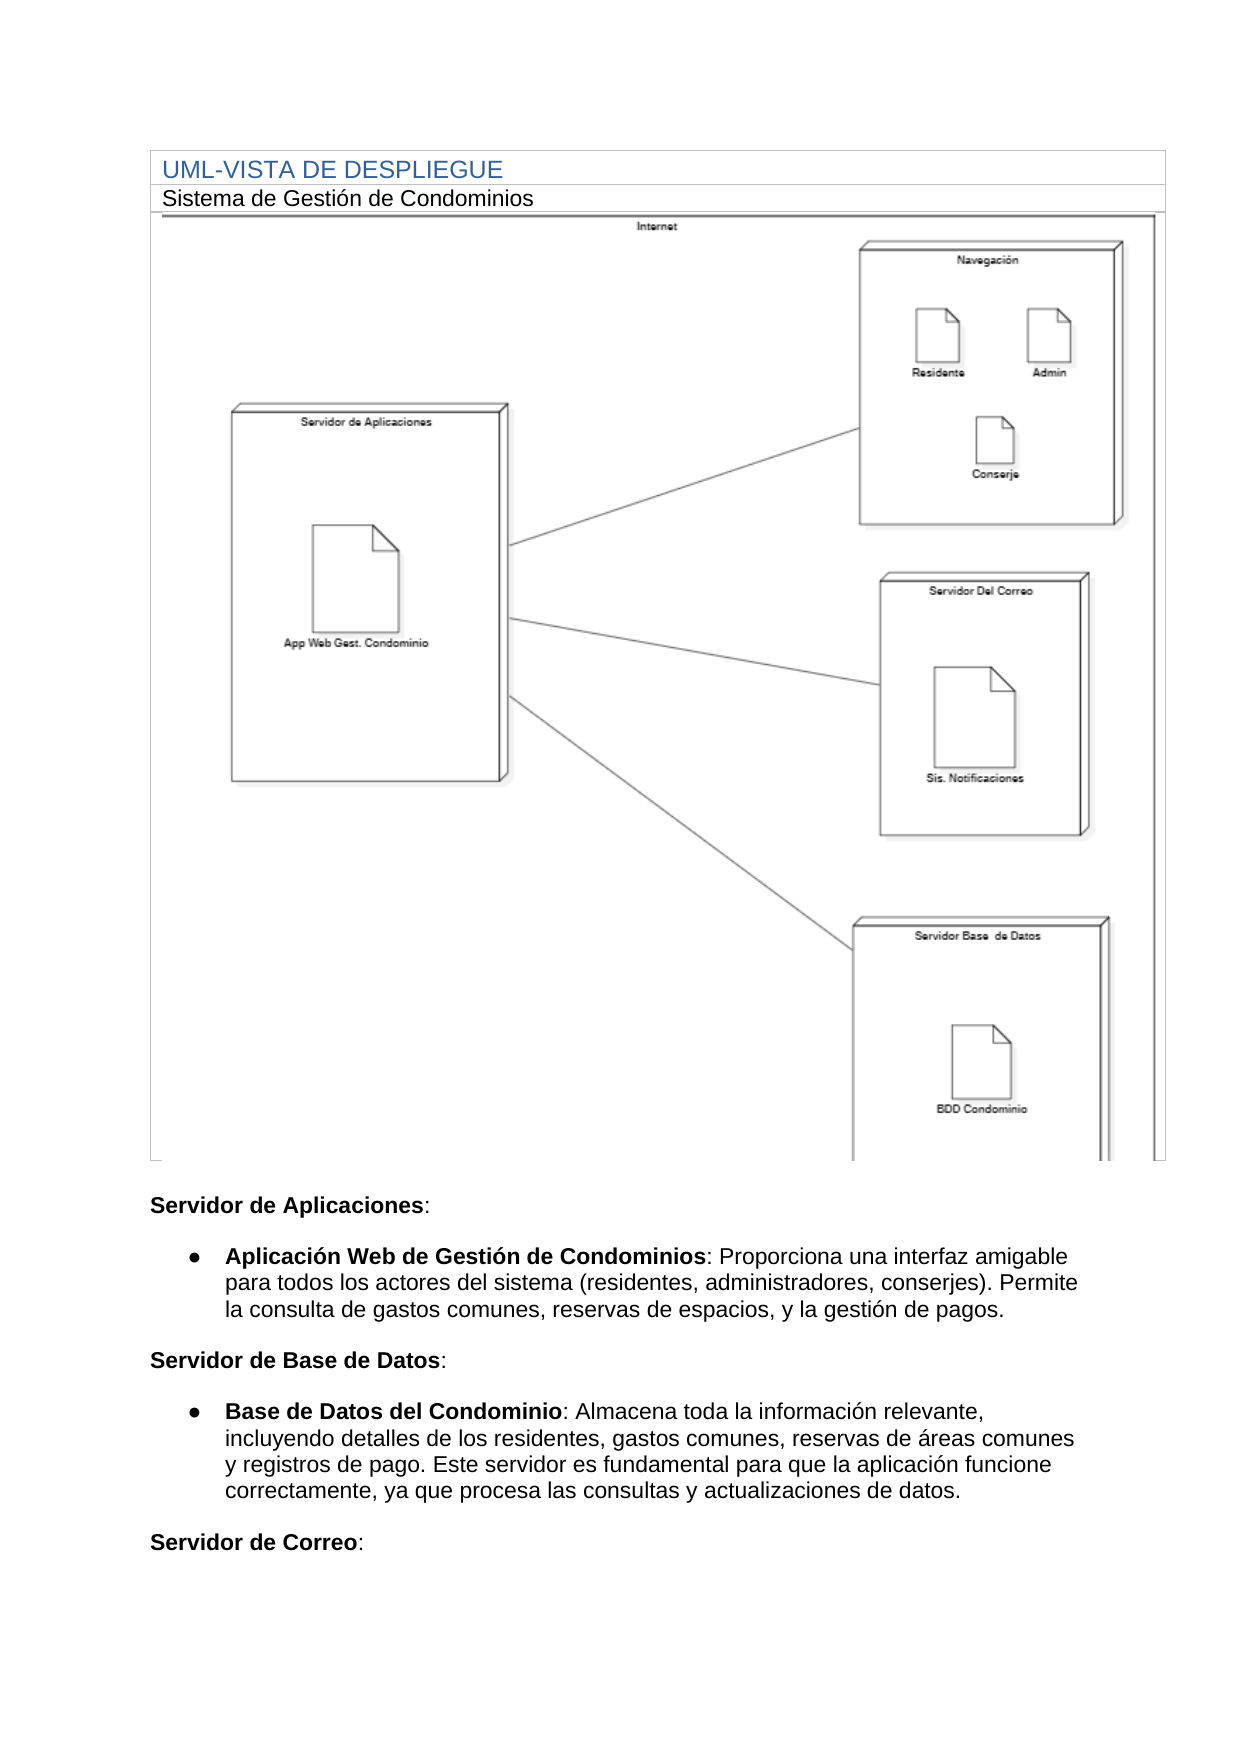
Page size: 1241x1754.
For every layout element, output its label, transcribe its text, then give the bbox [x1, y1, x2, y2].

list Base de Datos del Condominio: Almacena toda la información relevante, incluyendo detalles de los residentes, gastos comunes, reservas de áreas comunes y registros de pago. Este servidor es fundamental para que la aplicación funcione correctamente, ya que procesa las consultas y actualizaciones de datos. [187, 1398, 1090, 1504]
table_cell [1156, 213, 1165, 1160]
picture [161, 212, 1156, 1161]
list Aplicación Web de Gestión de Condominios: Proporciona una interfaz amigable para todos los actores del sistema (residentes, administradores, conserjes). Permite la consulta de gastos comunes, reservas de espacios, y la gestión de pagos. [187, 1243, 1090, 1322]
text Servidor de Base de Datos: [150, 1347, 1090, 1373]
table_header UML-VISTA DE DESPLIEGUE [151, 151, 1165, 184]
text Servidor de Aplicaciones: [150, 1192, 1090, 1218]
table_cell Sistema de Gestión de Condominios [151, 185, 1165, 211]
text Servidor de Correo: [150, 1529, 1090, 1555]
table_cell [151, 213, 161, 1160]
